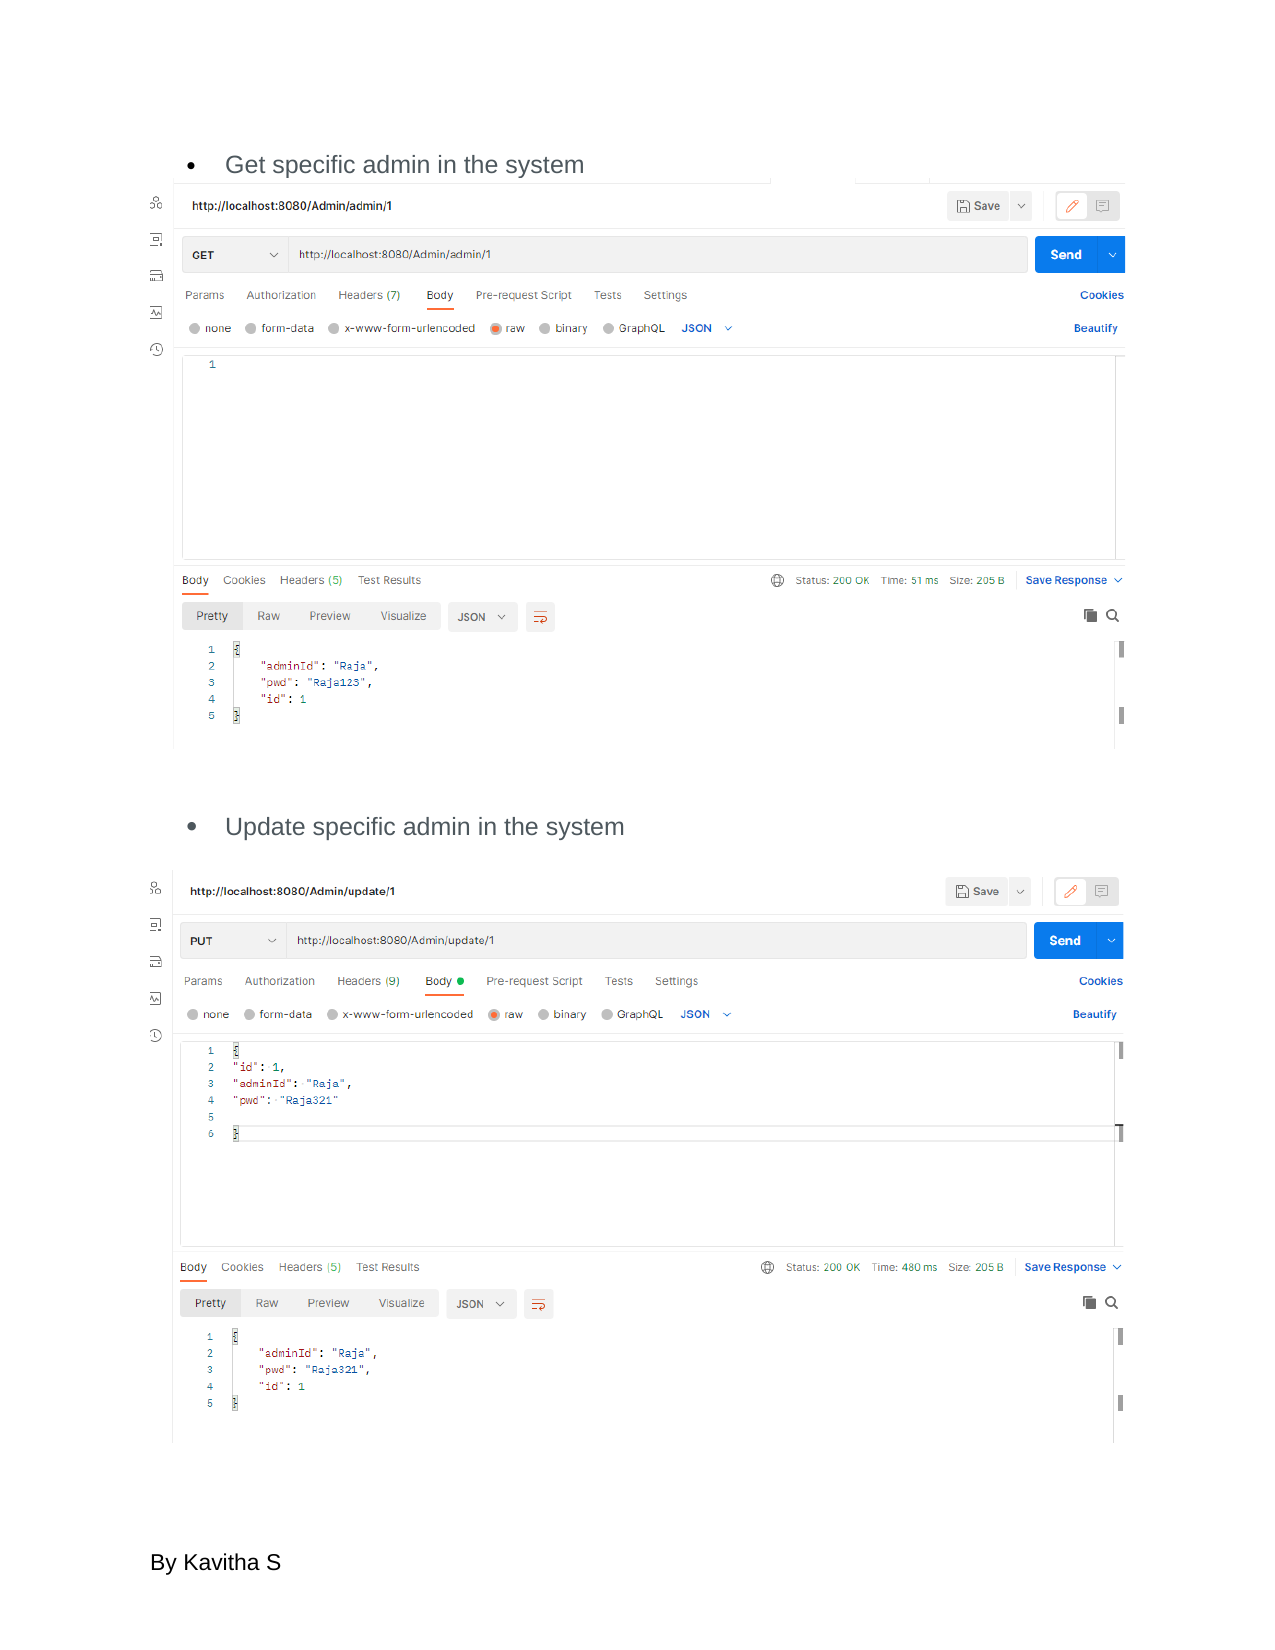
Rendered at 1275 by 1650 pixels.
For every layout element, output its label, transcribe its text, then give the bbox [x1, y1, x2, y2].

list Get specific admin in the system [187, 150, 1125, 178]
picture [150, 178, 1125, 749]
list Update specific admin in the system [187, 812, 1125, 840]
picture [150, 870, 1124, 1443]
